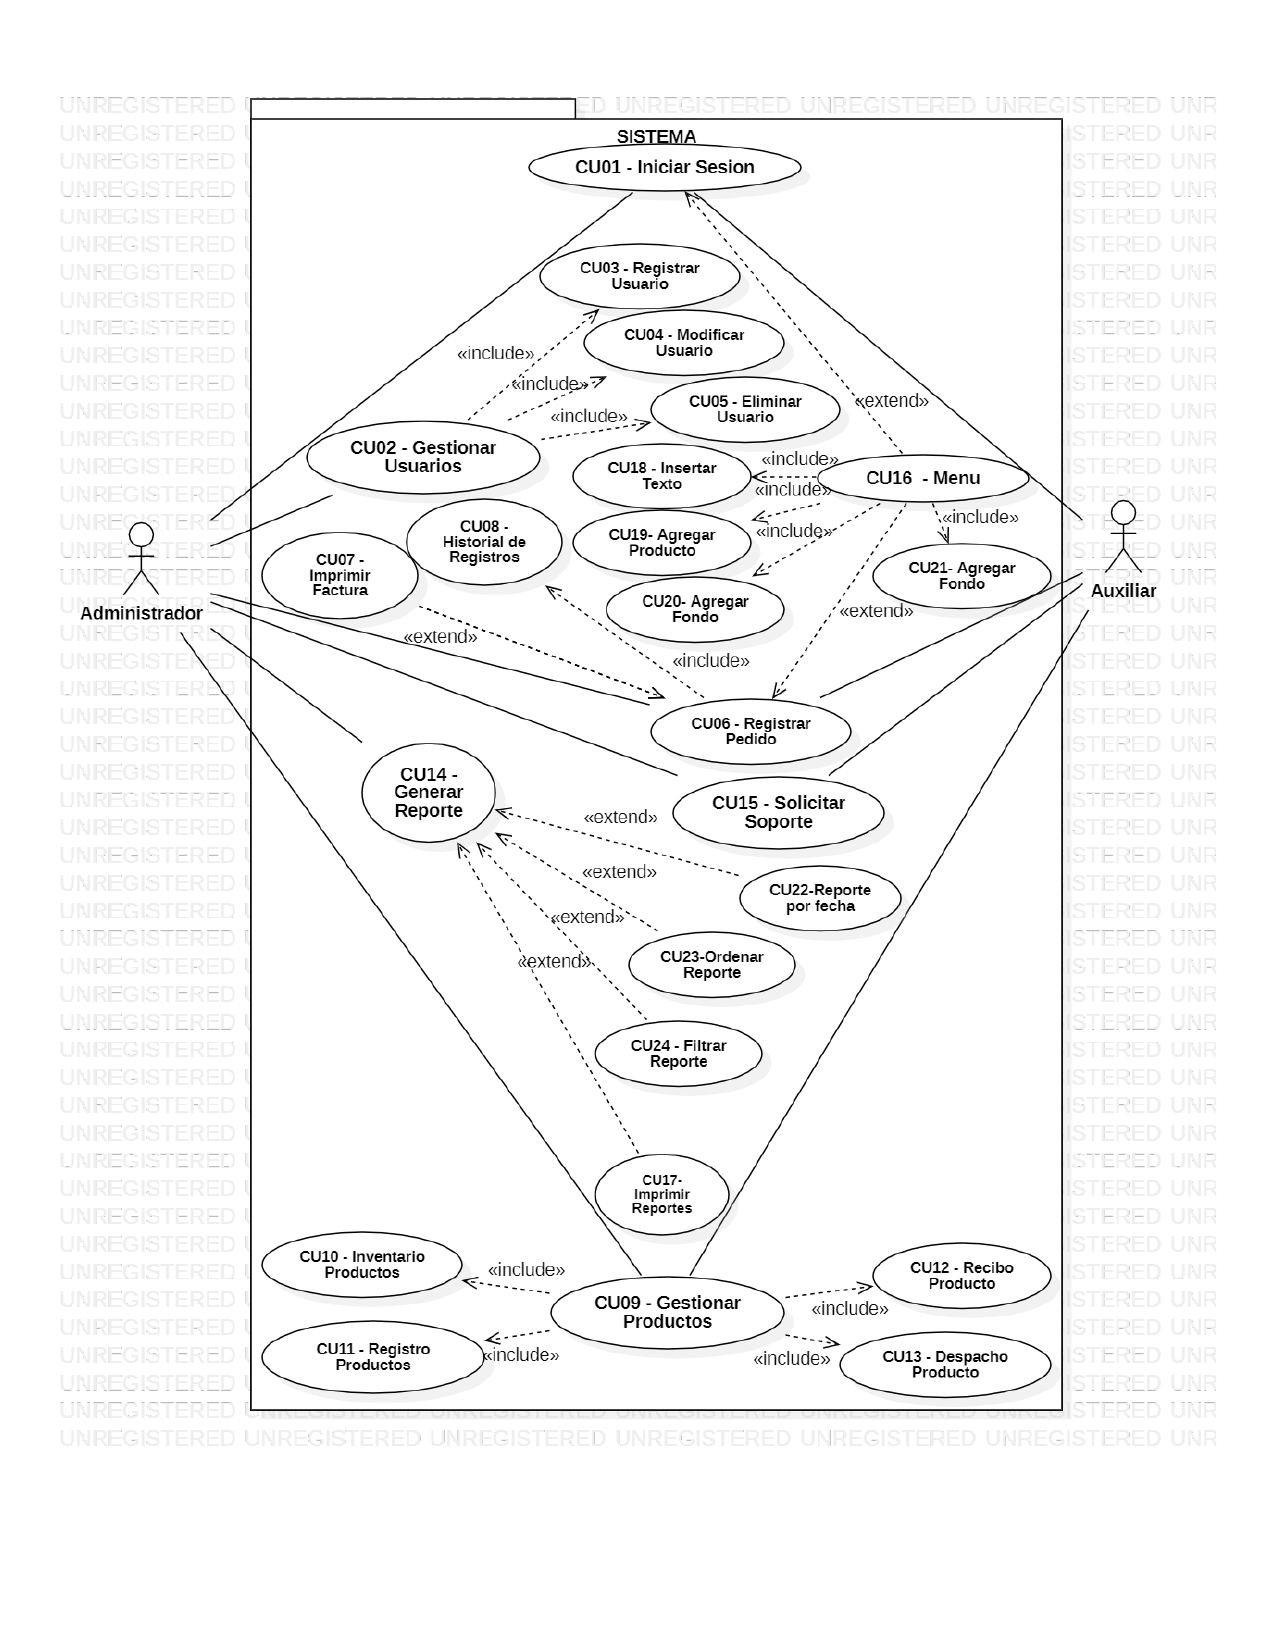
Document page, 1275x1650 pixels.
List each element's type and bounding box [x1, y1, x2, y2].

picture [59, 85, 1217, 1465]
